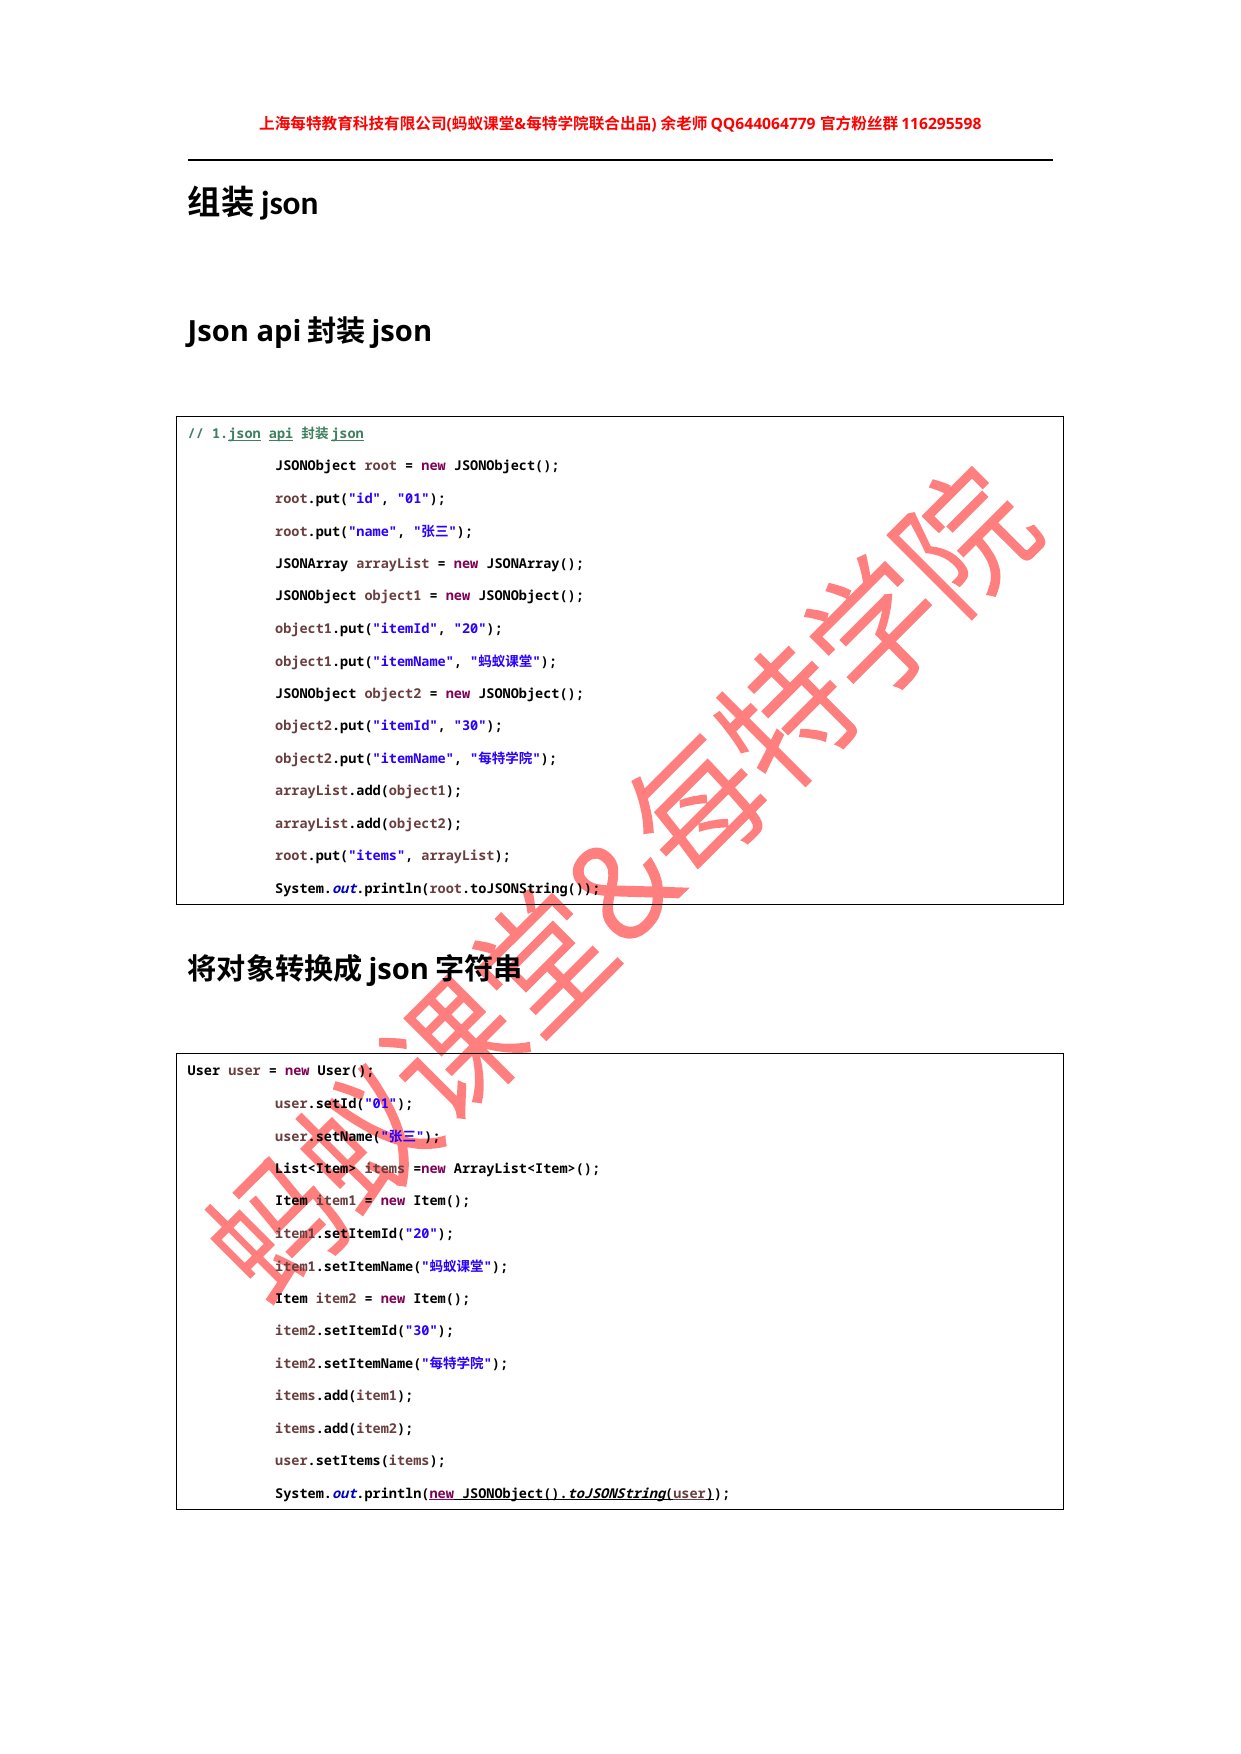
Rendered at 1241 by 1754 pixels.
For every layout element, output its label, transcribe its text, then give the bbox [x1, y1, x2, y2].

subtitle 组装json [187, 167, 1053, 232]
subtitle Json api封装json [187, 297, 1053, 362]
subtitle 将对象转换成json字符串 [187, 934, 1053, 999]
table_header // 1.json api 封装json JSONObject root = new JSONObject(); root.put("id", "01"); root.put("name", "张三"); JSONArray arrayList = new JSONArray(); JSONObject object1 = new JSONObject(); object1.put("itemId", "20"); object1.put("itemName", "蚂蚁课堂"); JSONObject object2 = new JSONObject(); object2.put("itemId", "30"); object2.put("itemName", "每特学院"); arrayList.add(object1); arrayList.add(object2); root.put("items", arrayList); System.out.println(root.toJSONString()); [177, 417, 1063, 904]
table_header User user = new User(); user.setId("01"); user.setName("张三"); List<Item> items =new ArrayList<Item>(); Item item1 = new Item(); item1.setItemId("20"); item1.setItemName("蚂蚁课堂"); Item item2 = new Item(); item2.setItemId("30"); item2.setItemName("每特学院"); items.add(item1); items.add(item2); user.setItems(items); System.out.println(new JSONObject().toJSONString(user)); [177, 1054, 1063, 1509]
